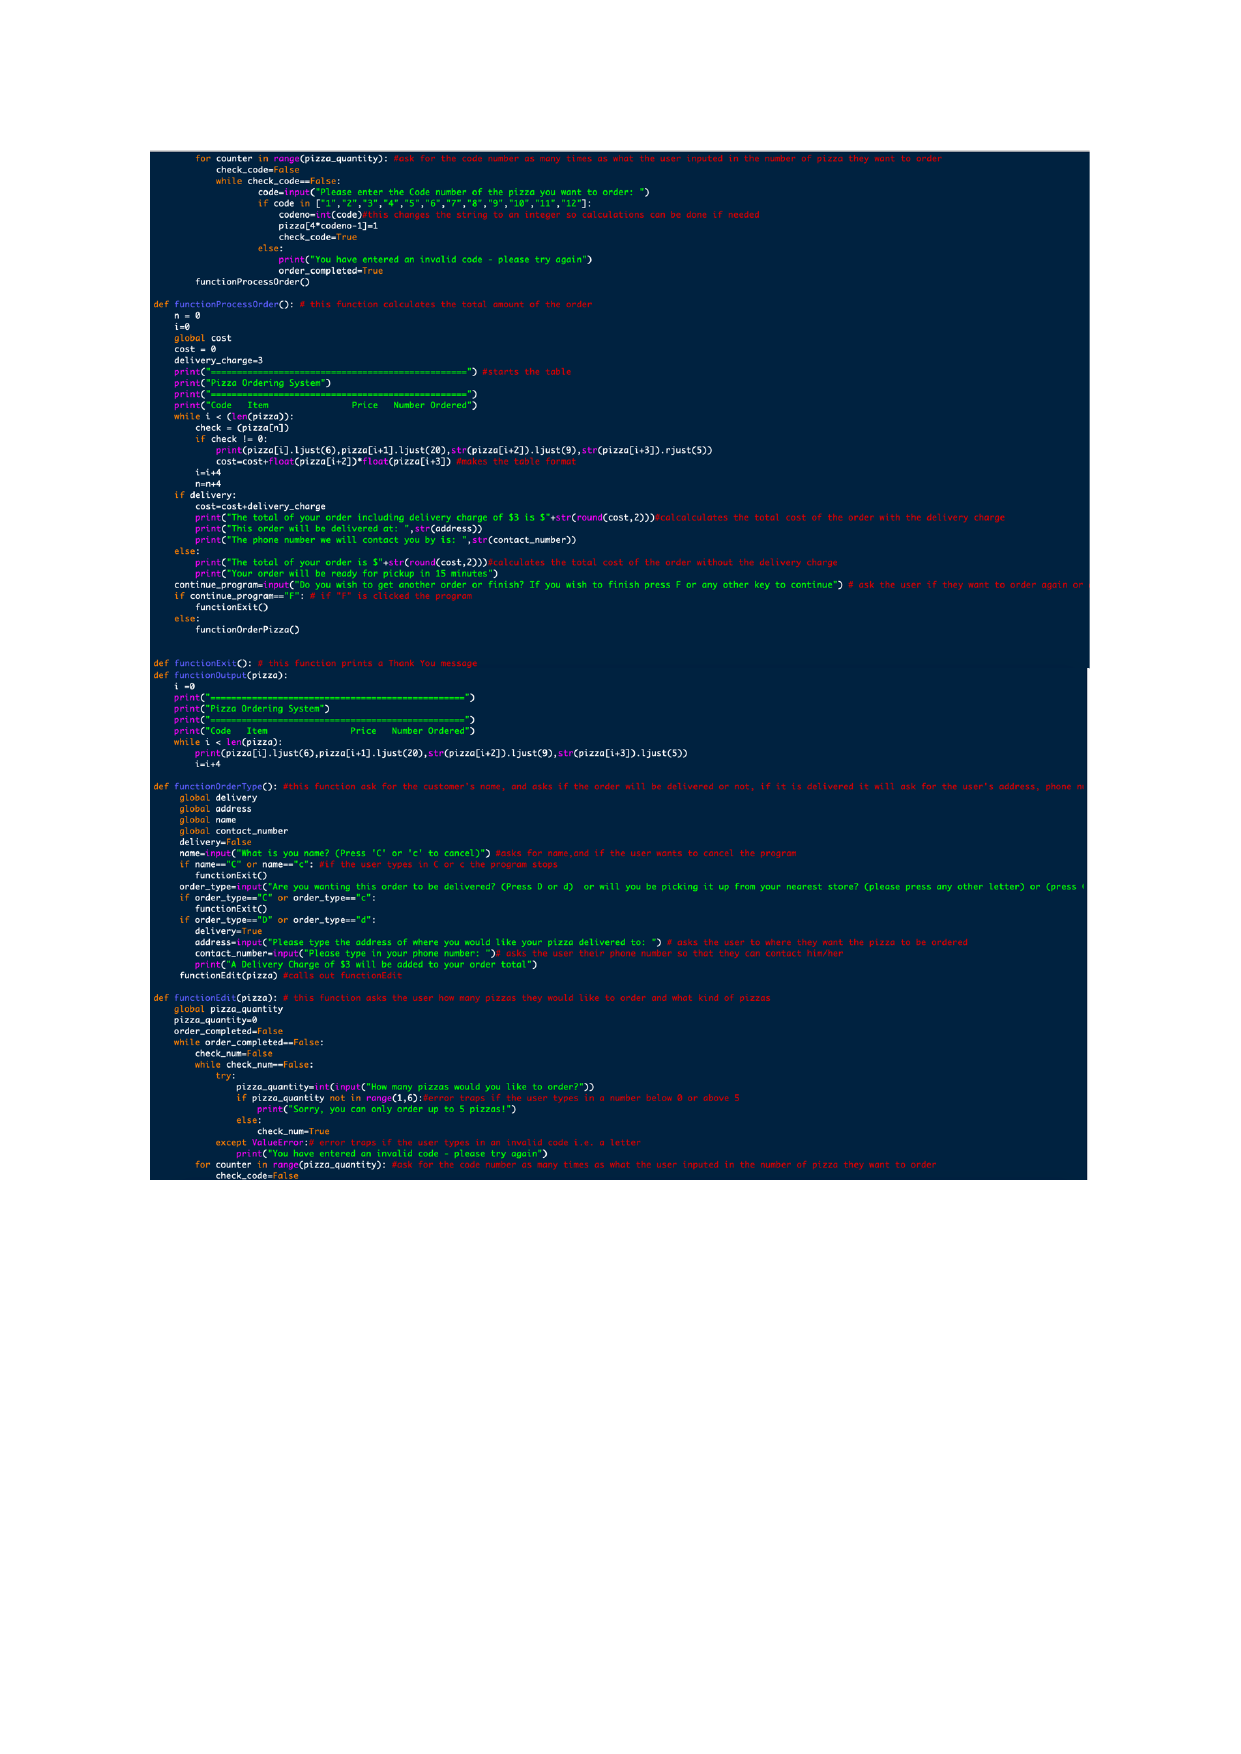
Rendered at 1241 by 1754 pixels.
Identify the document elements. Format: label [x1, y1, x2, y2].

picture [150, 150, 1090, 1180]
